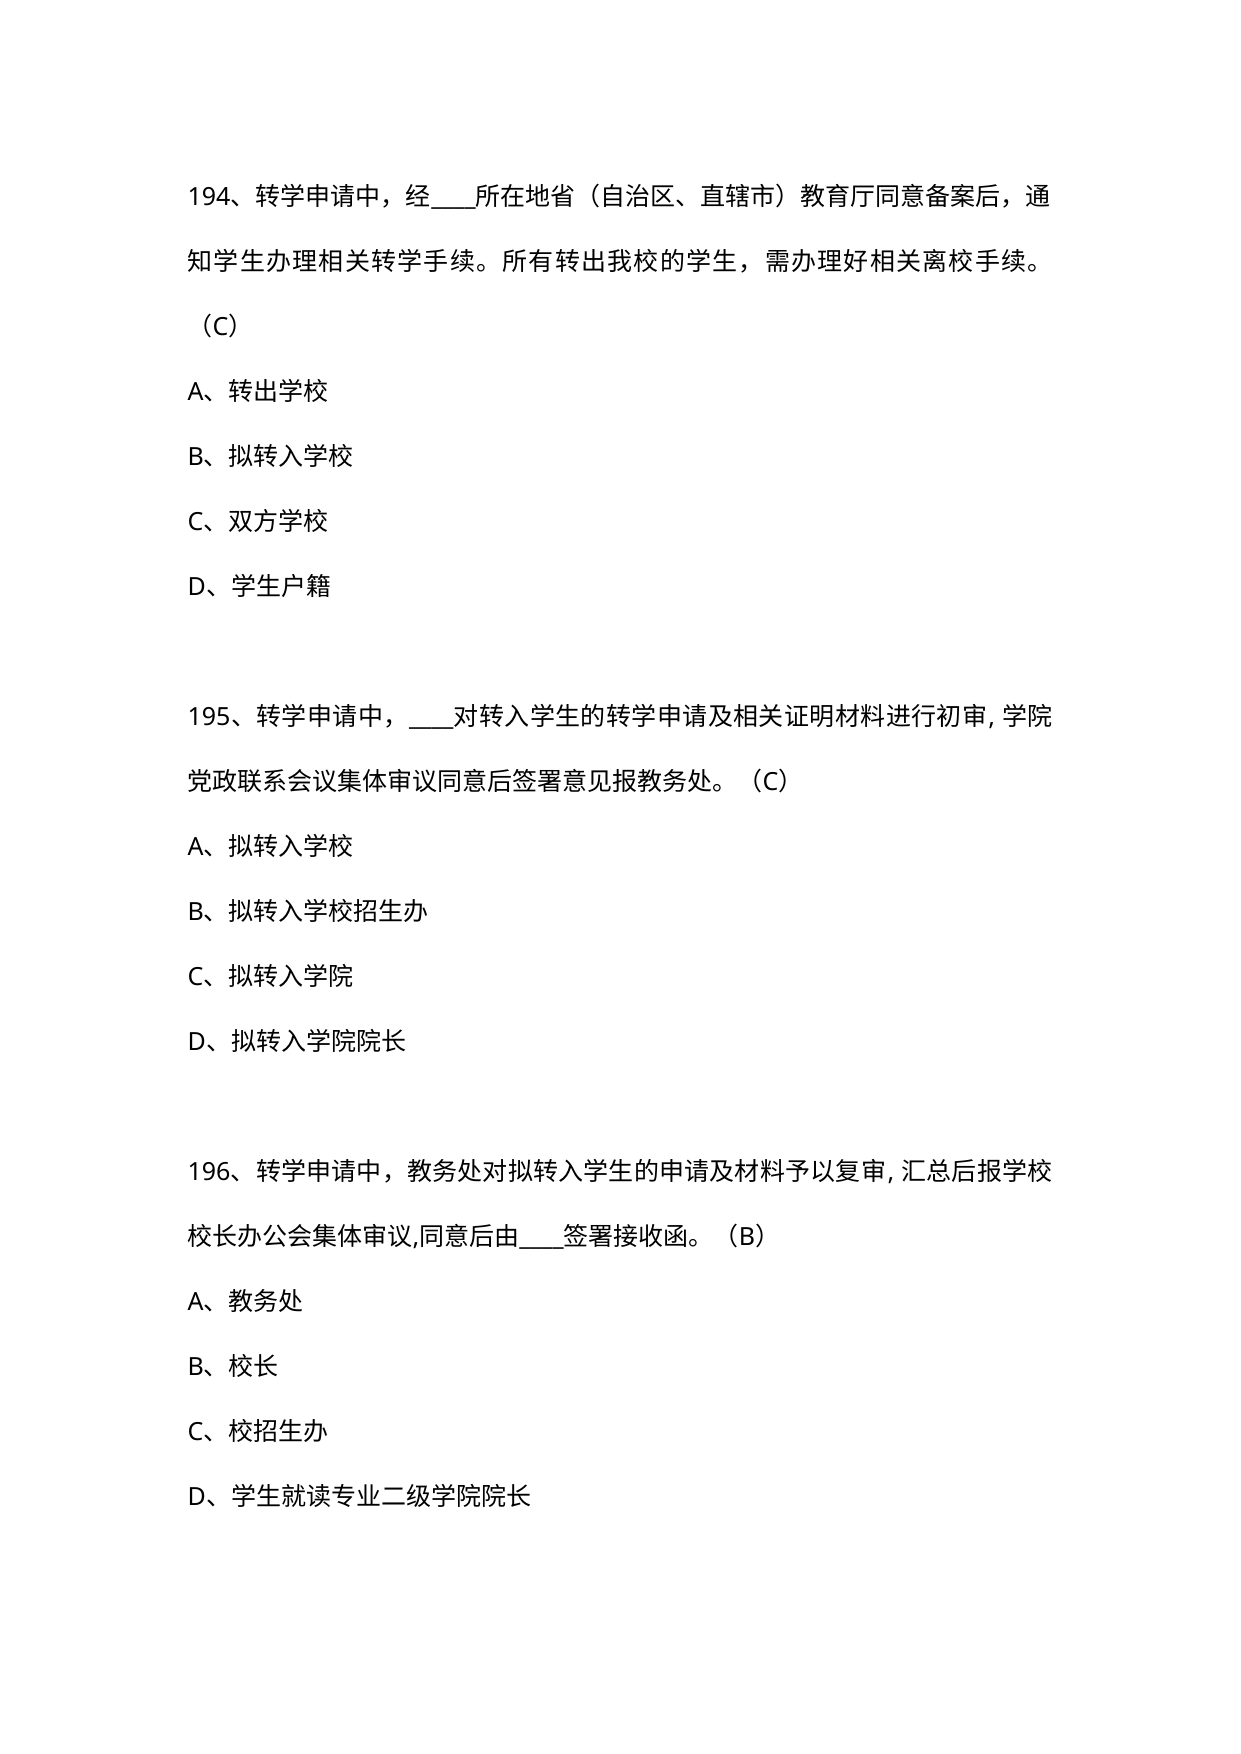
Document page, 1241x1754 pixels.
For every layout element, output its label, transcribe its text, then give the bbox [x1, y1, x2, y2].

text 194、转学申请中，经____所在地省（自治区、直辖市）教育厅同意备案后，通知学生办理相关转学手续。所有转出我校的学生，需办理好相关离校手续。（C） [187, 162, 1053, 357]
text B、校长 [187, 1332, 1053, 1397]
text D、学生户籍 [187, 552, 1053, 617]
text 196、转学申请中，教务处对拟转入学生的申请及材料予以复审, 汇总后报学校校长办公会集体审议,同意后由____签署接收函。（B） [187, 1137, 1053, 1267]
text A、拟转入学校 [187, 812, 1053, 877]
text C、双方学校 [187, 487, 1053, 552]
text A、转出学校 [187, 357, 1053, 422]
text D、拟转入学院院长 [187, 1007, 1053, 1072]
text C、校招生办 [187, 1397, 1053, 1462]
text 195、转学申请中，____对转入学生的转学申请及相关证明材料进行初审, 学院党政联系会议集体审议同意后签署意见报教务处。（C） [187, 682, 1053, 812]
text D、学生就读专业二级学院院长 [187, 1462, 1053, 1527]
text B、拟转入学校招生办 [187, 877, 1053, 942]
text A、教务处 [187, 1267, 1053, 1332]
text C、拟转入学院 [187, 942, 1053, 1007]
text B、拟转入学校 [187, 422, 1053, 487]
